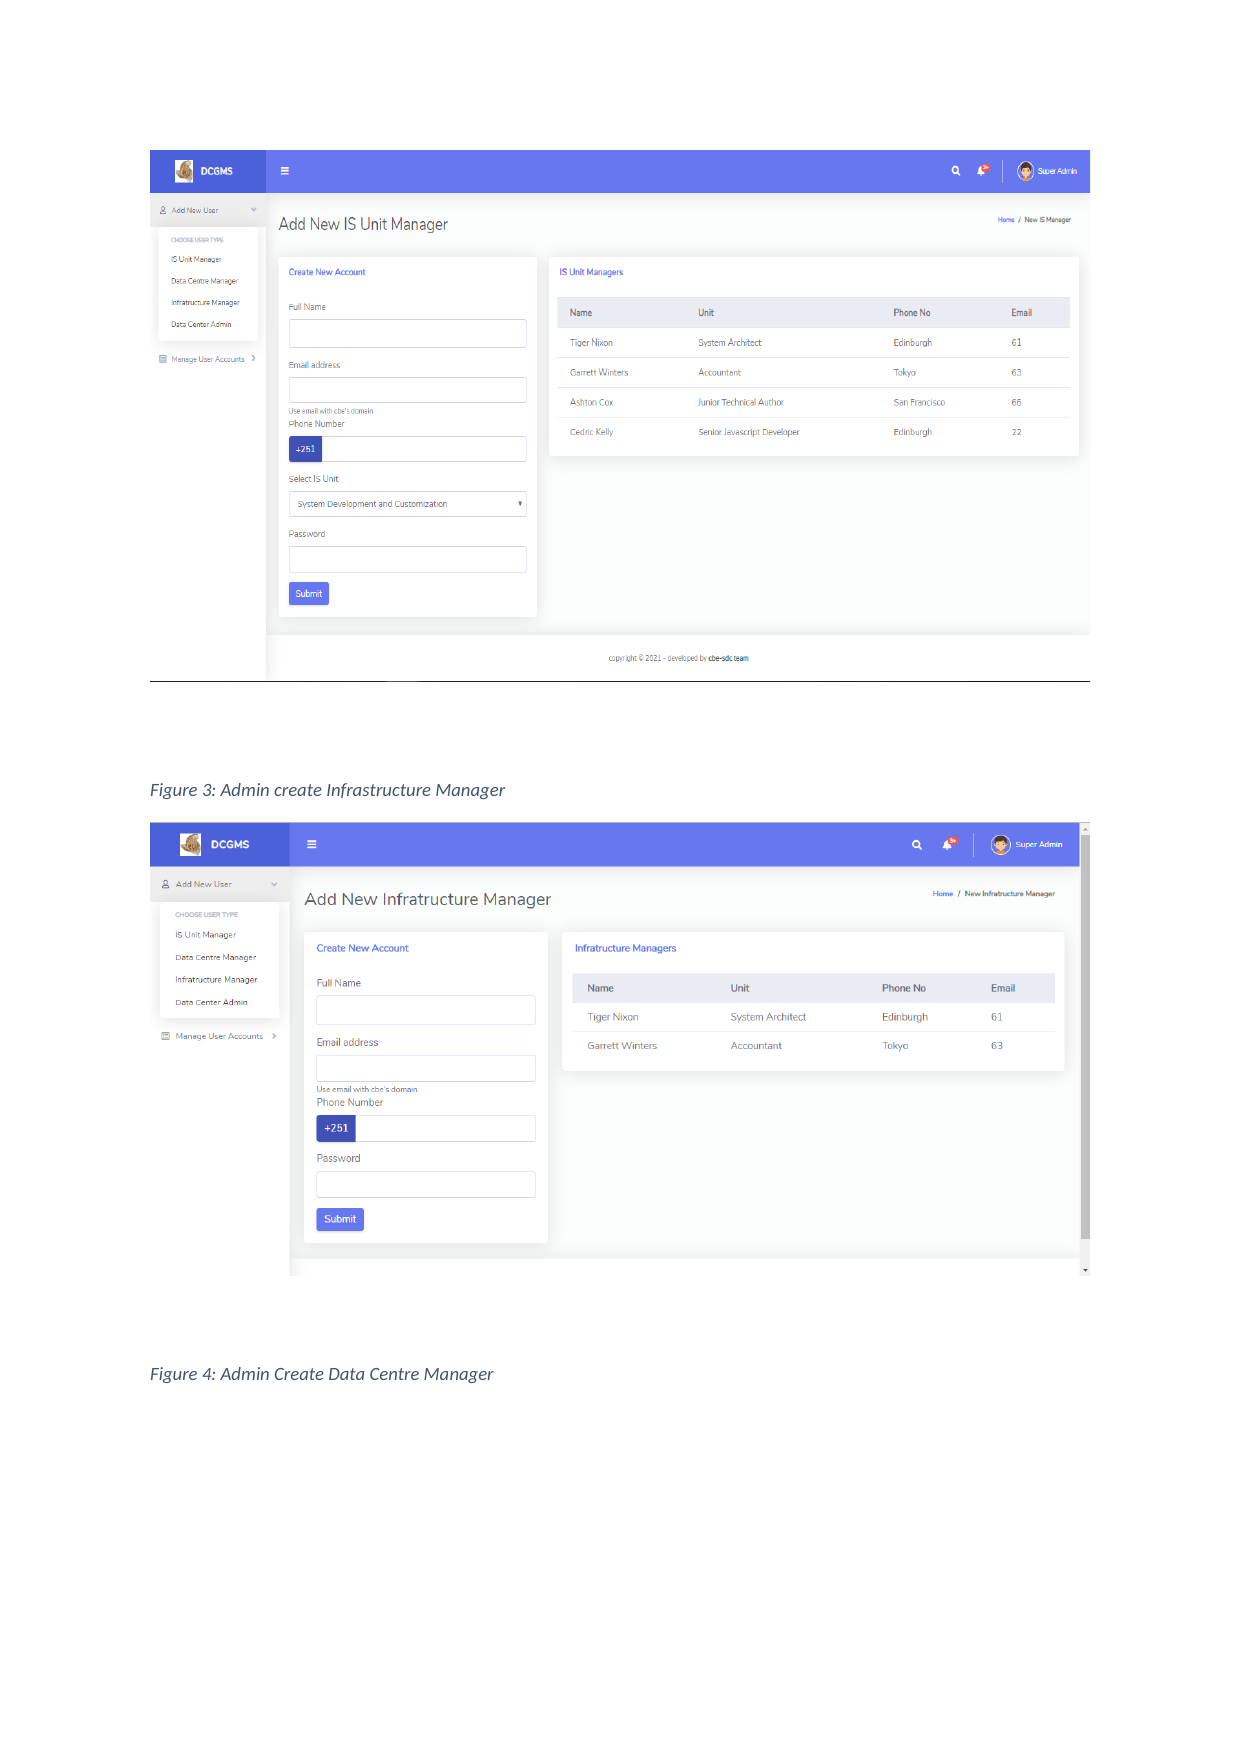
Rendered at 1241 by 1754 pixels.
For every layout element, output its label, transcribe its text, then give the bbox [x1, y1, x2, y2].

picture [150, 150, 1091, 682]
text Figure 4: Admin Create Data Centre Manager [150, 1362, 1090, 1385]
picture [150, 822, 1091, 1276]
text Figure 3: Admin create Infrastructure Manager [150, 778, 1090, 801]
